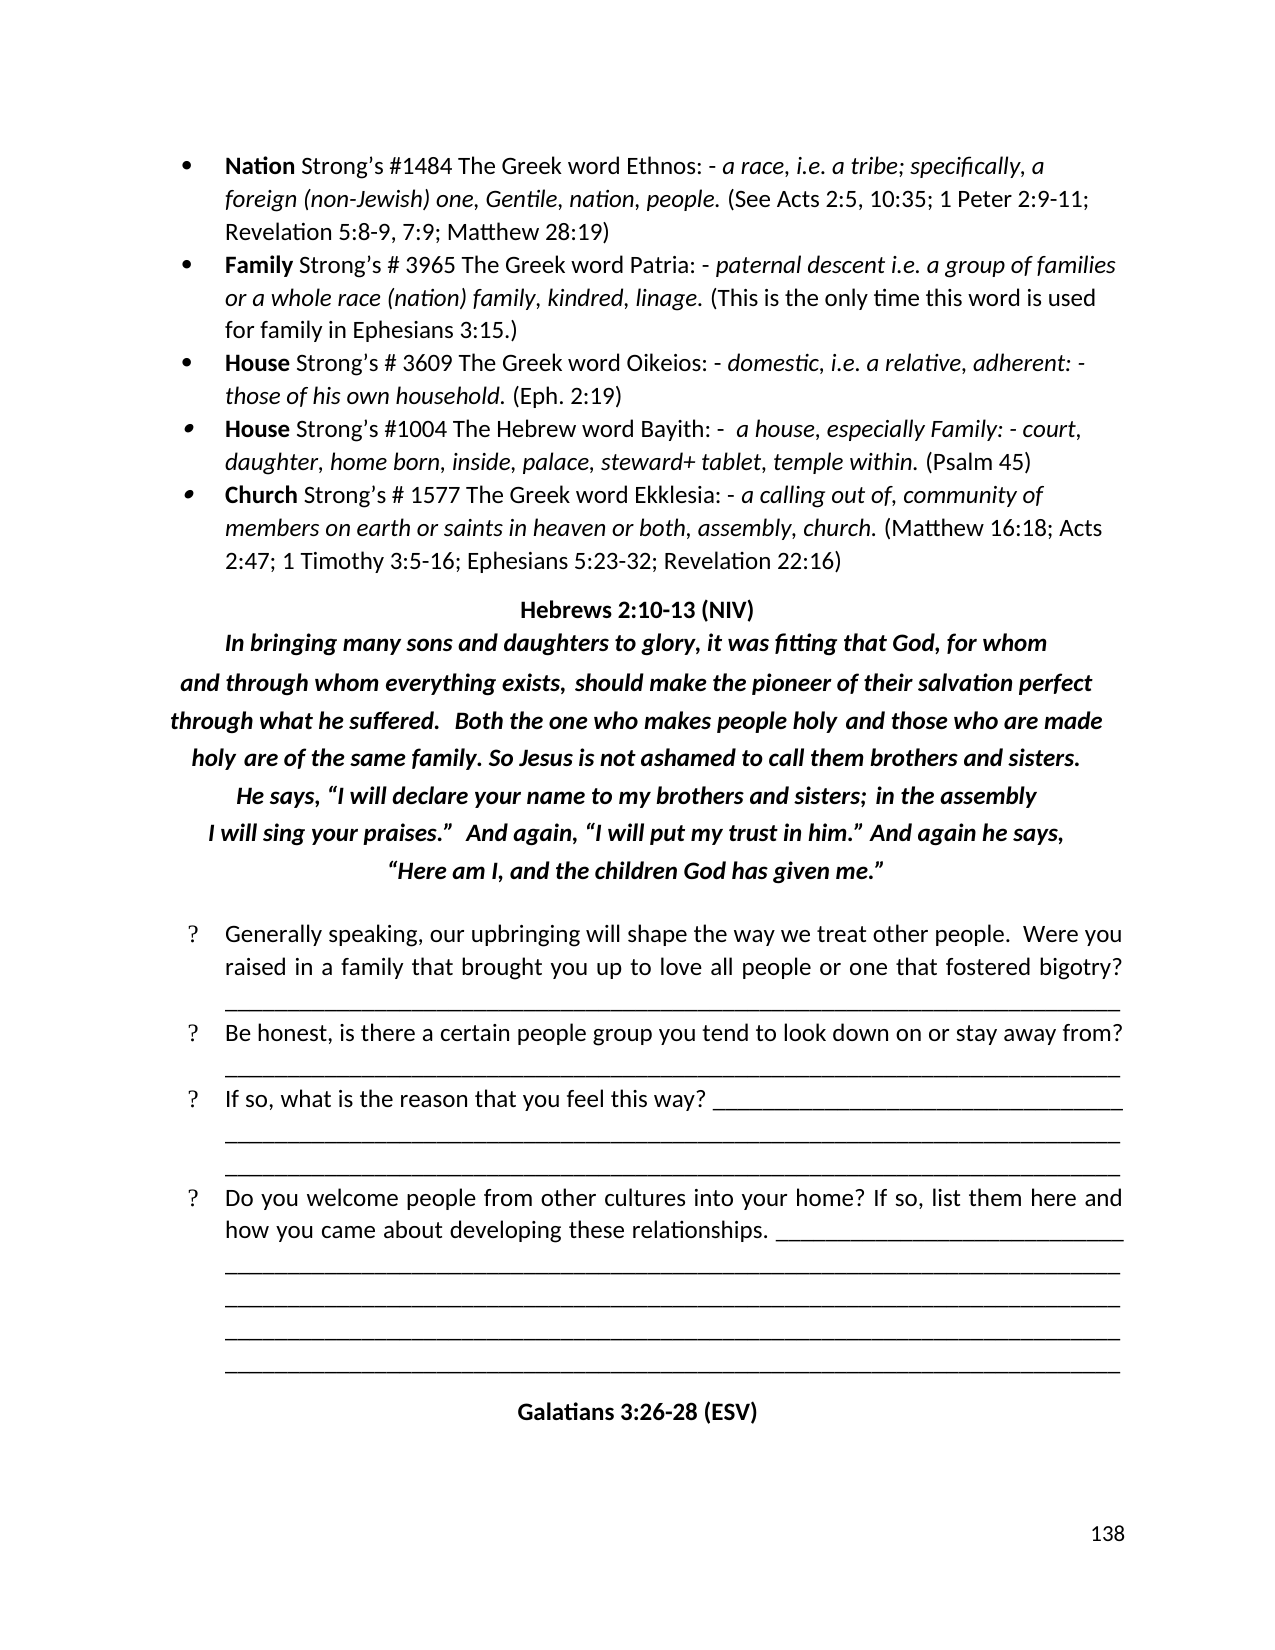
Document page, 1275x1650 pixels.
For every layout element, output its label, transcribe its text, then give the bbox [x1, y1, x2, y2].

text I will sing your praises.” And again, “I will put my trust in him.” And again he says, [150, 810, 1125, 848]
text Galatians 3:26-28 (ESV) [150, 1396, 1125, 1426]
text He says, “I will declare your name to my brothers and sisters; in the assembly [150, 773, 1125, 810]
text and through whom everything exists, should make the pioneer of their salvation perfect through what he suffered. Both the one who makes people holy and those who are made holy are of the same family. So Jesus is not ashamed to call them brothers and sisters. [150, 660, 1125, 773]
list House Strong’s # 3609 The Greek word Oikeios: - domestic, i.e. a relative, adherent: - those of his own household. (Eph. 2:19) [187, 347, 1125, 411]
list Generally speaking, our upbringing will shape the way we treat other people. Were you raised in a family that brought you up to love all people or one that fostered bigotry? ________________________________________________________________________ [187, 918, 1125, 1015]
text “Here am I, and the children God has given me.” [150, 848, 1125, 885]
list House Strong’s #1004 The Hebrew word Bayith: - a house, especially Family: - court, daughter, home born, inside, palace, steward+ tablet, temple within. (Psalm 45) [187, 413, 1125, 477]
list Church Strong’s # 1577 The Greek word Ekklesia: - a calling out of, community of members on earth or saints in heaven or both, assembly, church. (Matthew 16:18; Acts 2:47; 1 Timothy 3:5-16; Ephesians 5:23-32; Revelation 22:16) [187, 479, 1125, 576]
list Be honest, is there a certain people group you tend to look down on or stay away from? ________________________________________________________________________ [187, 1017, 1125, 1081]
list Family Strong’s # 3965 The Greek word Patria: - paternal descent i.e. a group of families or a whole race (nation) family, kindred, linage. (This is the only time this word is used for family in Ephesians 3:15.) [187, 249, 1125, 345]
list If so, what is the reason that you feel this way? _________________________________ ________________________________________________________________________________________________________________________________________________ [187, 1083, 1125, 1179]
text Hebrews 2:10-13 (NIV) [150, 594, 1125, 625]
text In bringing many sons and daughters to glory, it was fitting that God, for whom [150, 627, 1125, 658]
list Do you welcome people from other cultures into your home? If so, list them here and how you came about developing these relationships. ____________________________ ________________________________________________________________________________________________________________________________________________________________________________________________________________________________________________________________________________________________ [187, 1182, 1125, 1377]
list Nation Strong’s #1484 The Greek word Ethnos: - a race, i.e. a tribe; specifically, a foreign (non-Jewish) one, Gentile, nation, people. (See Acts 2:5, 10:35; 1 Peter 2:9-11; Revelation 5:8-9, 7:9; Matthew 28:19) [187, 150, 1125, 246]
